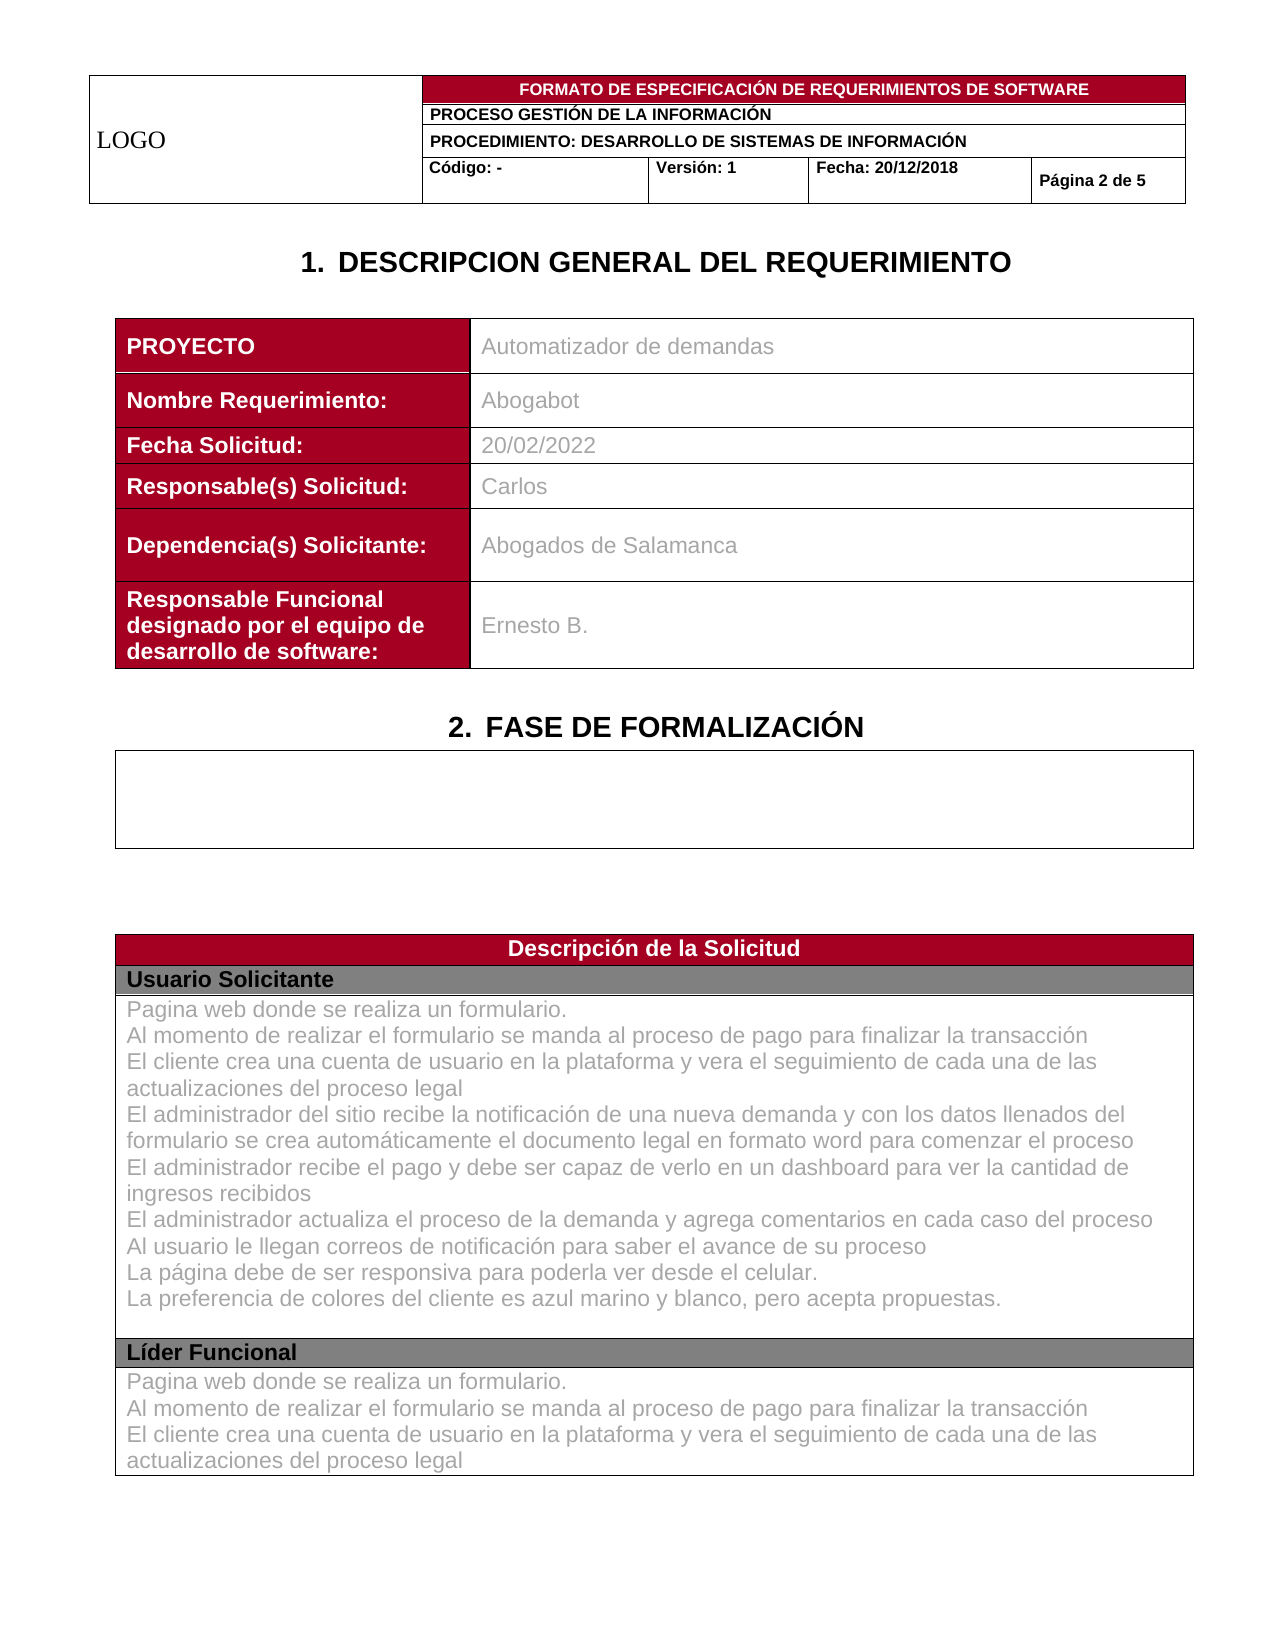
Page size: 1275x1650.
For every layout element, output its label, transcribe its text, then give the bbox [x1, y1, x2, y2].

table_cell Nombre Requerimiento: [116, 374, 469, 427]
table_cell Usuario Solicitante [116, 966, 1193, 994]
table_header [116, 751, 1193, 847]
table_cell 20/02/2022 [471, 428, 1193, 463]
table_cell Ernesto B. [471, 582, 1193, 668]
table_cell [116, 1368, 1193, 1474]
table_cell Fecha Solicitud: [116, 428, 469, 463]
table_cell Dependencia(s) Solicitante: [116, 509, 469, 581]
table_cell Carlos [471, 464, 1193, 508]
table_header Automatizador de demandas [471, 319, 1193, 372]
table_cell Líder Funcional [116, 1339, 1193, 1367]
table_header Descripción de la Solicitud [116, 935, 1193, 965]
subtitle FASE DE FORMALIZACIÓN [215, 710, 1098, 744]
table_header PROYECTO [116, 319, 469, 372]
table_cell Responsable(s) Solicitud: [116, 464, 469, 508]
subtitle DESCRIPCION GENERAL DEL REQUERIMIENTO [215, 245, 1098, 278]
table_cell Abogados de Salamanca [471, 509, 1193, 581]
table_cell Responsable Funcional designado por el equipo de desarrollo de software: [116, 582, 469, 668]
table_cell Abogabot [471, 374, 1193, 427]
